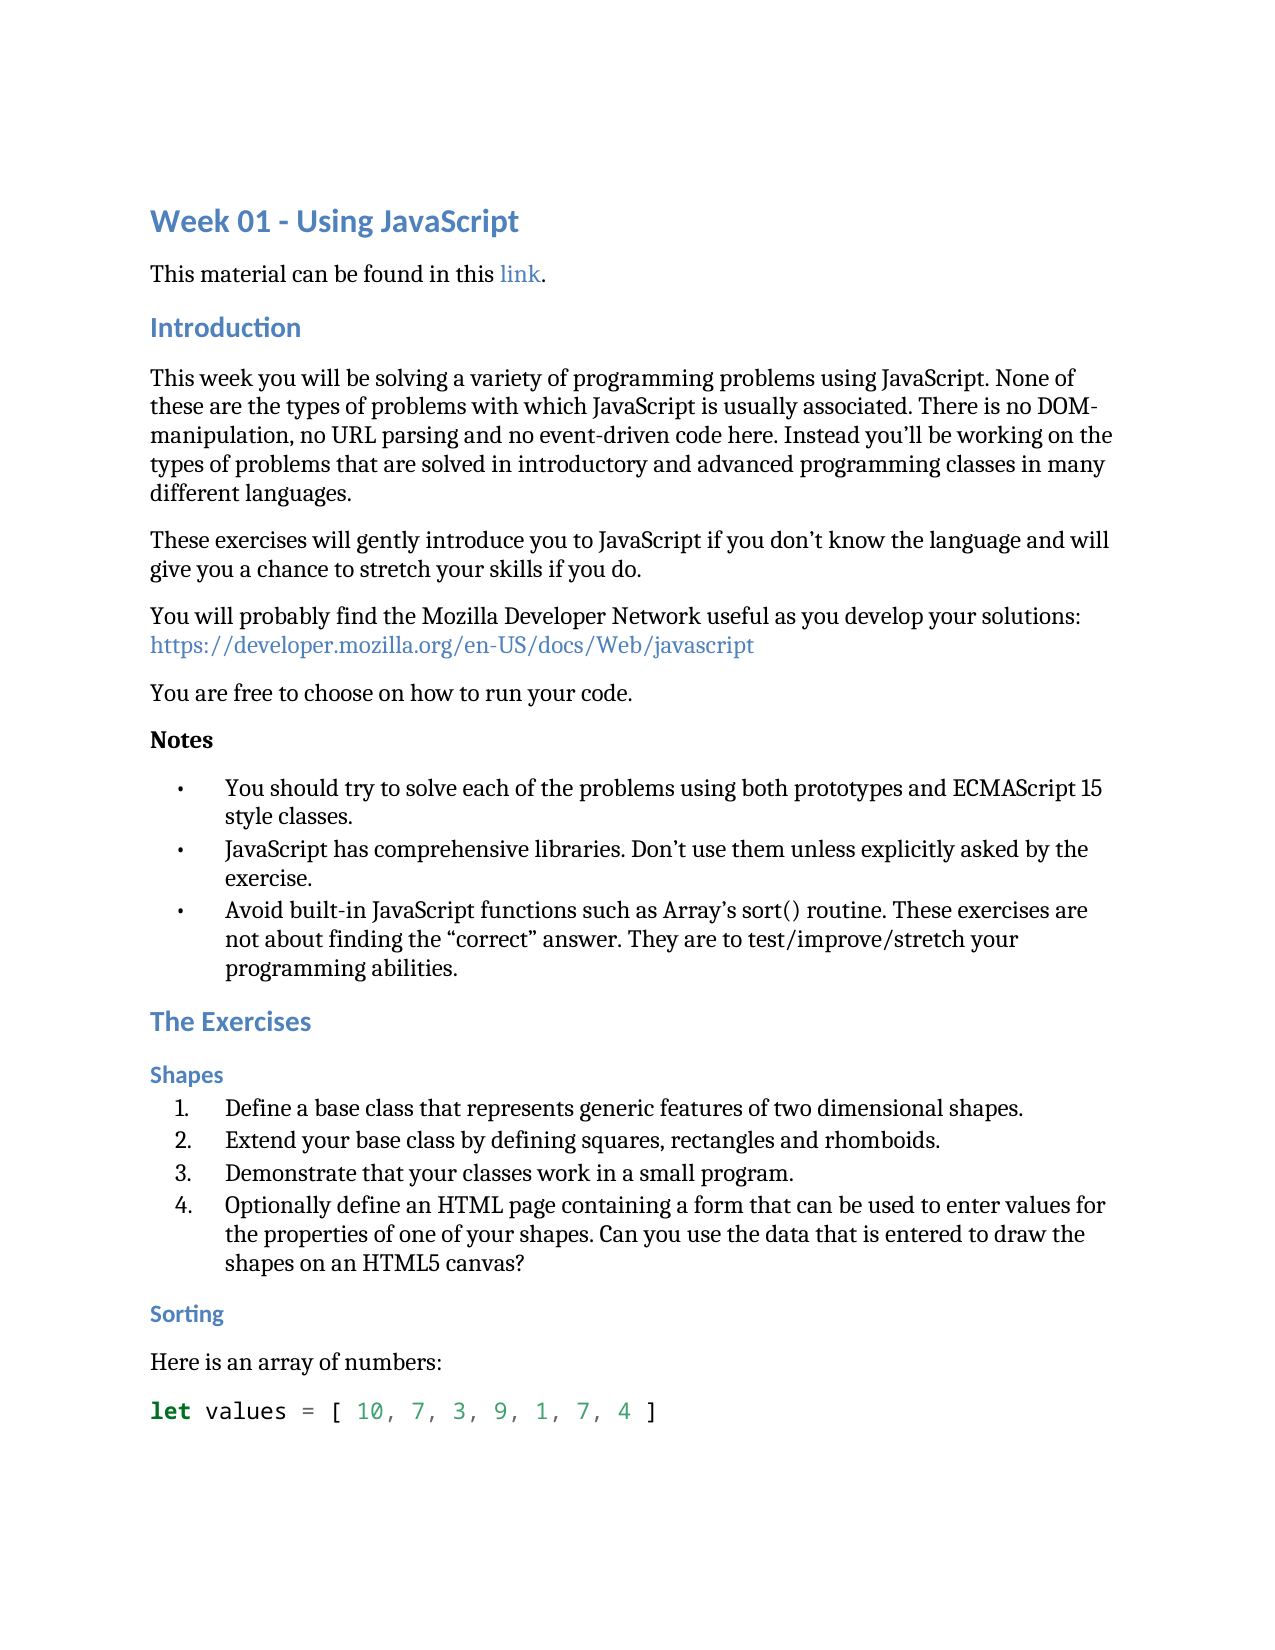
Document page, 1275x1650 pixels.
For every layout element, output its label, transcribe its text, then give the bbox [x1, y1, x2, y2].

list You should try to solve each of the problems using both prototypes and ECMAScript 15 style classes. [175, 773, 1125, 831]
text Notes [150, 726, 1125, 755]
subtitle Week 01 - Using JavaScript [150, 200, 1125, 241]
list Define a base class that represents generic features of two dimensional shapes. [175, 1094, 1125, 1122]
text This material can be found in this link. [150, 259, 1125, 288]
text You are free to choose on how to run your code. [150, 678, 1125, 707]
text These exercises will gently introduce you to JavaScript if you don’t know the language and will give you a chance to stretch your skills if you do. [150, 526, 1125, 583]
list Demonstrate that your classes work in a small program. [175, 1159, 1125, 1187]
subtitle Introduction [150, 309, 1125, 345]
list JavaScript has comprehensive libraries. Don’t use them unless explicitly asked by the exercise. [175, 835, 1125, 892]
text Here is an array of numbers: [150, 1348, 1125, 1376]
text let values = [ 10, 7, 3, 9, 1, 7, 4 ] [150, 1395, 1125, 1426]
subtitle Shapes [150, 1059, 1125, 1090]
text You will probably find the Mozilla Developer Network useful as you develop your solutions: https://developer.mozilla.org/en-US/docs/Web/javascript [150, 602, 1125, 660]
subtitle Sorting [150, 1298, 1125, 1329]
list Avoid built-in JavaScript functions such as Array’s sort() routine. These exercises are not about finding the “correct” answer. They are to test/improve/stretch your programming abilities. [175, 896, 1125, 982]
subtitle The Exercises [150, 1003, 1125, 1039]
list Extend your base class by defining squares, rectangles and rhomboids. [175, 1126, 1125, 1155]
text This week you will be solving a variety of programming problems using JavaScript. None of these are the types of problems with which JavaScript is usually associated. There is no DOM-manipulation, no URL parsing and no event-driven code here. Instead you’ll be working on the types of problems that are solved in introductory and advanced programming classes in many different languages. [150, 363, 1125, 507]
list Optionally define an HTML page containing a form that can be used to enter values for the properties of one of your shapes. Can you use the data that is entered to draw the shapes on an HTML5 canvas? [175, 1191, 1125, 1277]
